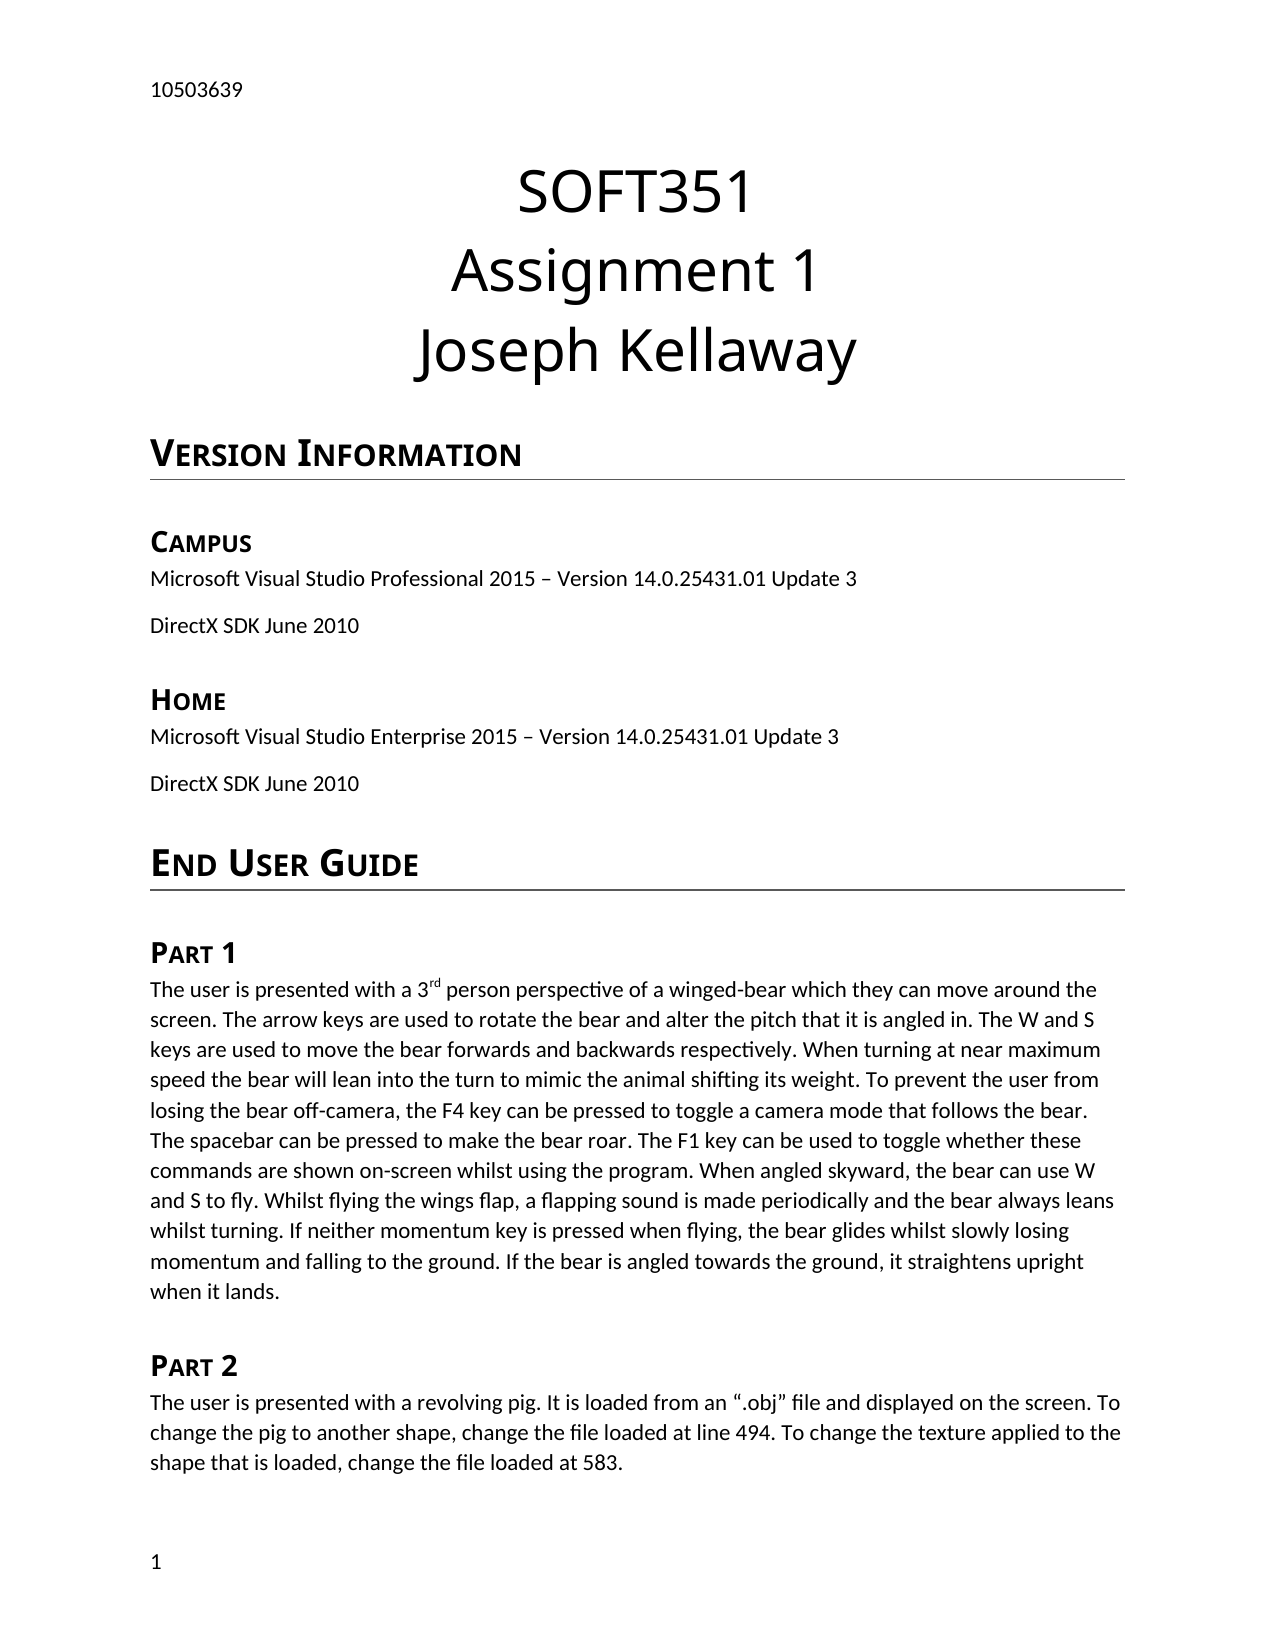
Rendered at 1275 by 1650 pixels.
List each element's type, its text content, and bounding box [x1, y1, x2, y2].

title SOFT351 [150, 150, 1125, 229]
subtitle Part 1 [150, 932, 1125, 972]
subtitle Part 2 [150, 1345, 1125, 1384]
text The user is presented with a 3rd person perspective of a winged-bear which they can move around the screen. The arrow keys are used to rotate the bear and alter the pitch that it is angled in. The W and S keys are used to move the bear forwards and backwards respectively. When turning at near maximum speed the bear will lean into the turn to mimic the animal shifting its weight. To prevent the user from losing the bear off-camera, the F4 key can be pressed to toggle a camera mode that follows the bear. The spacebar can be pressed to make the bear roar. The F1 key can be used to toggle whether these commands are shown on-screen whilst using the program. When angled skyward, the bear can use W and S to fly. Whilst flying the wings flap, a flapping sound is made periodically and the bear always leans whilst turning. If neither momentum key is pressed when flying, the bear glides whilst slowly losing momentum and falling to the ground. If the bear is angled towards the ground, it straightens upright when it lands. [150, 975, 1125, 1305]
text Microsoft Visual Studio Enterprise 2015 – Version 14.0.25431.01 Update 3 [150, 722, 1125, 750]
subtitle End User Guide [150, 836, 1125, 889]
subtitle Campus [150, 522, 1125, 561]
text DirectX SDK June 2010 [150, 769, 1125, 797]
title Assignment 1 [150, 229, 1125, 309]
subtitle Version Information [150, 426, 1125, 479]
text DirectX SDK June 2010 [150, 611, 1125, 639]
text Microsoft Visual Studio Professional 2015 – Version 14.0.25431.01 Update 3 [150, 564, 1125, 592]
title Joseph Kellaway [150, 309, 1125, 388]
subtitle Home [150, 679, 1125, 719]
